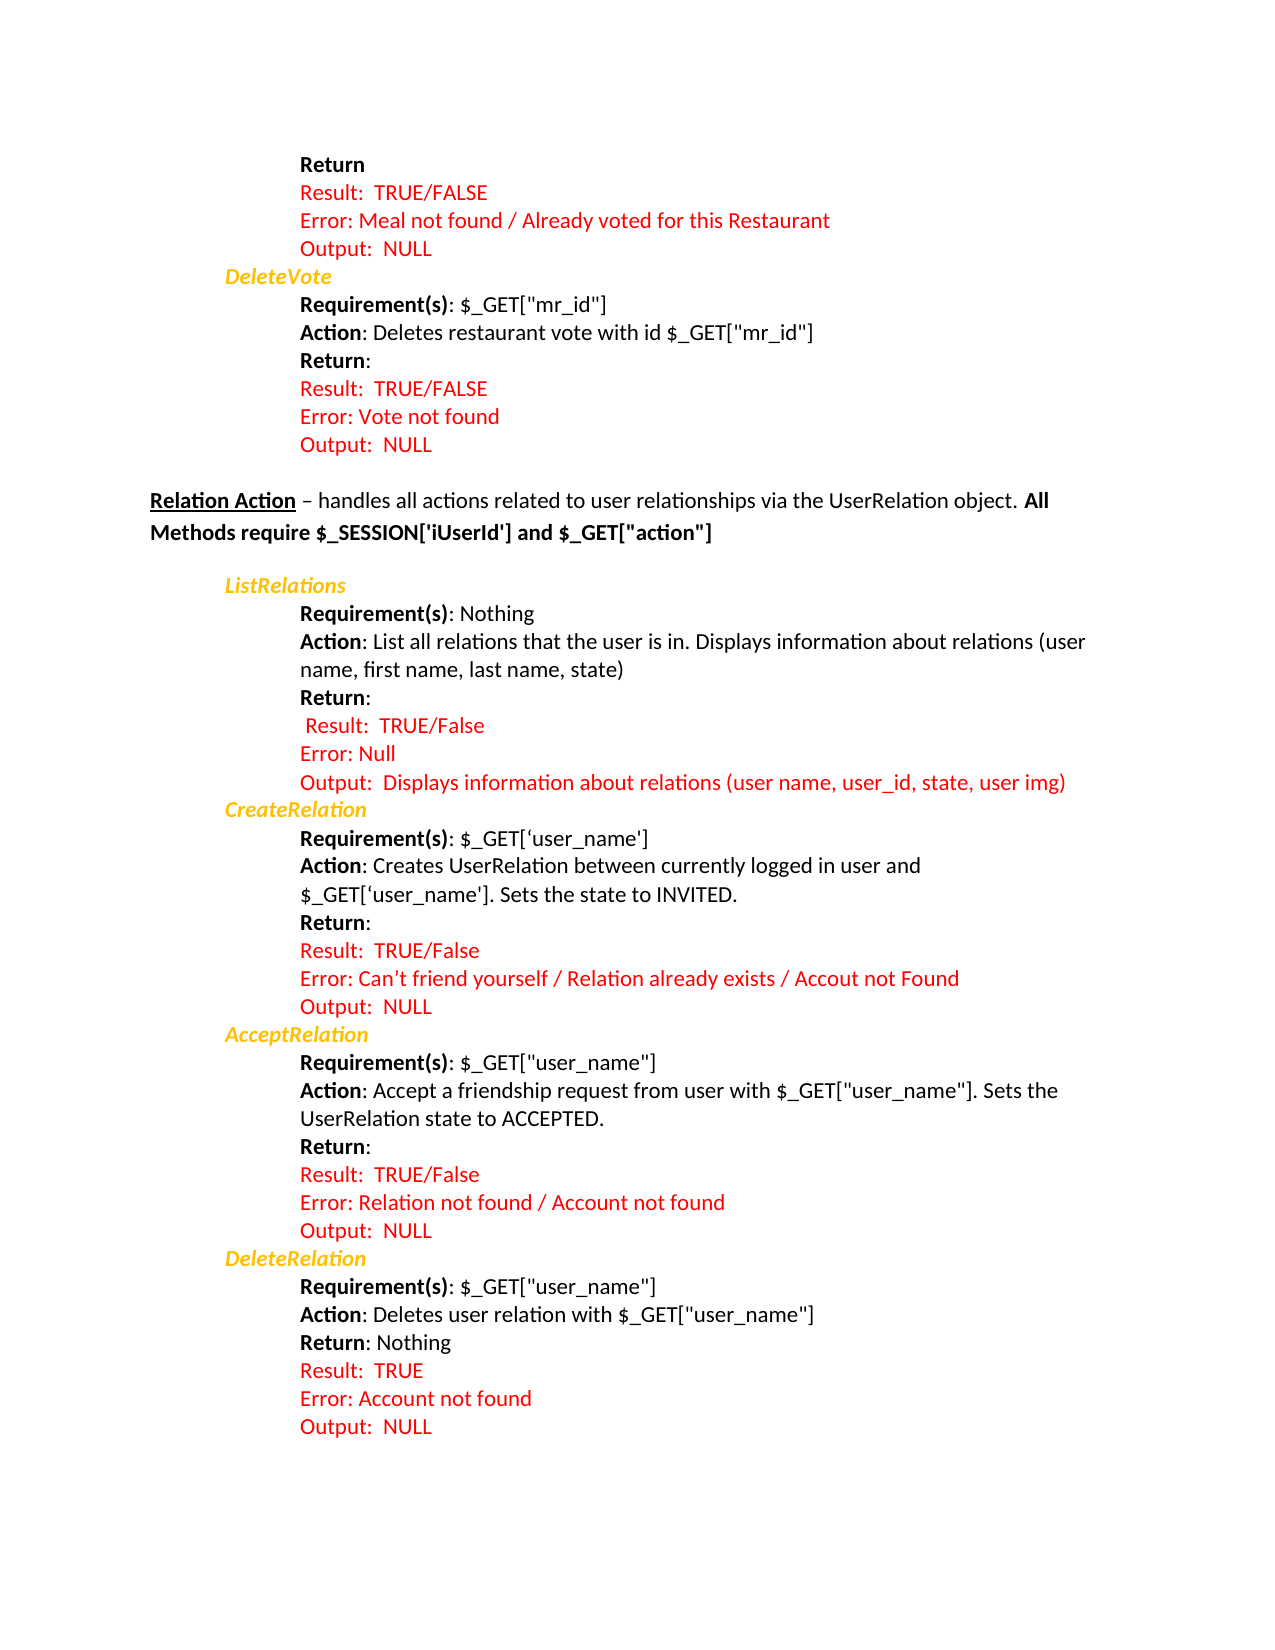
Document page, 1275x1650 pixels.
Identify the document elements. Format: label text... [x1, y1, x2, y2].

text Return: Nothing [150, 1328, 1125, 1356]
text Action: Creates UserRelation between currently logged in user and $_GET[‘user_name']. Sets the state to INVITED. [300, 852, 1125, 908]
text Return [150, 150, 1125, 178]
text Result: TRUE/FALSE [225, 178, 1125, 206]
text Output: NULL [150, 1412, 1125, 1440]
text Error: Can’t friend yourself / Relation already exists / Accout not Found [150, 964, 1125, 992]
text Result: TRUE [225, 1356, 1125, 1384]
text Return: [150, 346, 1125, 374]
text Result: TRUE/False [225, 1160, 1125, 1188]
text Requirement(s): $_GET["user_name"] [225, 1048, 1125, 1076]
text CreateRelation [150, 796, 1125, 824]
text Error: Account not found [150, 1384, 1125, 1412]
text Output: NULL [150, 234, 1125, 262]
text Action: Accept a friendship request from user with $_GET["user_name"]. Sets the UserRelation state to ACCEPTED. [300, 1076, 1125, 1132]
text ListRelations [150, 571, 1125, 599]
text DeleteRelation [150, 1244, 1125, 1272]
text Relation Action – handles all actions related to user relationships via the UserRelation object. All Methods require $_SESSION['iUserId'] and $_GET["action"] [150, 486, 1125, 546]
text DeleteVote [150, 262, 1125, 290]
text Action: List all relations that the user is in. Displays information about relations (user name, first name, last name, state) [300, 627, 1125, 683]
text Return: [150, 1132, 1125, 1160]
text Return: [225, 683, 1125, 712]
text Requirement(s): $_GET["user_name"] Action: Deletes user relation with $_GET["user_name"] [300, 1272, 1125, 1328]
text Requirement(s): $_GET["mr_id"] Action: Deletes restaurant vote with id $_GET["mr_id"] [300, 290, 1125, 346]
text Output: NULL [150, 992, 1125, 1020]
text Output: NULL [150, 430, 1125, 458]
text Output: NULL [150, 1216, 1125, 1244]
text Output: Displays information about relations (user name, user_id, state, user img) [150, 768, 1125, 796]
text AcceptRelation [150, 1020, 1125, 1048]
text Result: TRUE/False [225, 712, 1125, 739]
text Error: Null [150, 739, 1125, 768]
text Requirement(s): $_GET[‘user_name'] [225, 824, 1125, 852]
text Return: [150, 908, 1125, 936]
text Error: Meal not found / Already voted for this Restaurant [150, 206, 1125, 234]
text Result: TRUE/FALSE [225, 374, 1125, 402]
text Requirement(s): Nothing [225, 599, 1125, 627]
text Error: Vote not found [150, 402, 1125, 430]
text Result: TRUE/False [225, 936, 1125, 964]
text Error: Relation not found / Account not found [150, 1188, 1125, 1216]
